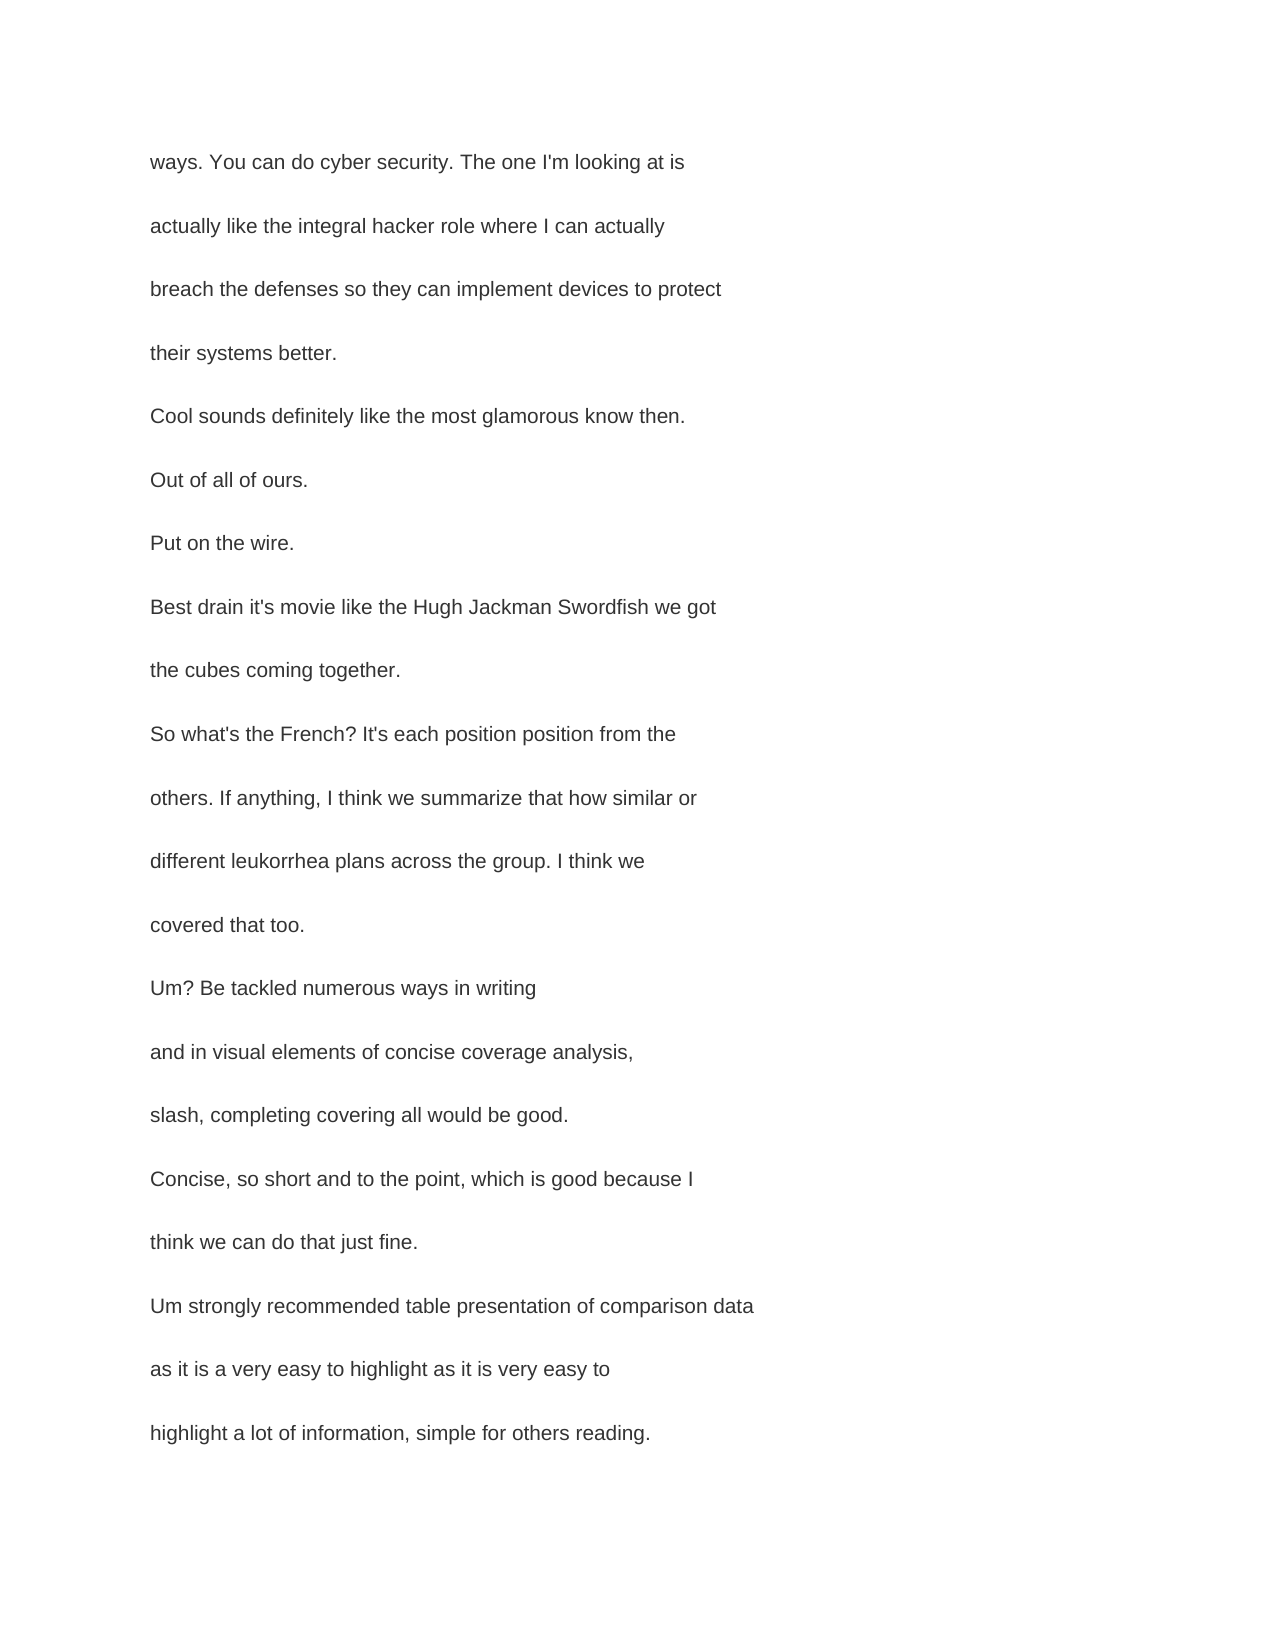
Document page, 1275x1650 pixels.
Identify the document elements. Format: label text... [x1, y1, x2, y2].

text ways. You can do cyber security. The one I'm looking at is [150, 150, 1125, 174]
text actually like the integral hacker role where I can actually [150, 213, 1125, 237]
text and in visual elements of concise coverage analysis, [150, 1039, 1125, 1063]
text Out of all of ours. [150, 468, 1125, 492]
text the cubes coming together. [150, 658, 1125, 682]
text Cool sounds definitely like the most glamorous know then. [150, 404, 1125, 428]
text as it is a very easy to highlight as it is very easy to [150, 1357, 1125, 1381]
text Um strongly recommended table presentation of comparison data [150, 1294, 1125, 1318]
text Best drain it's movie like the Hugh Jackman Swordfish we got [150, 595, 1125, 619]
text Um? Be tackled numerous ways in writing [150, 976, 1125, 1000]
text think we can do that just fine. [150, 1230, 1125, 1254]
text their systems better. [150, 341, 1125, 364]
text breach the defenses so they can implement devices to protect [150, 277, 1125, 301]
text highlight a lot of information, simple for others reading. [150, 1421, 1125, 1445]
text So what's the French? It's each position position from the [150, 722, 1125, 746]
text Concise, so short and to the point, which is good because I [150, 1167, 1125, 1191]
text others. If anything, I think we summarize that how similar or [150, 785, 1125, 809]
text Put on the wire. [150, 531, 1125, 555]
text different leukorrhea plans across the group. I think we [150, 849, 1125, 873]
text slash, completing covering all would be good. [150, 1103, 1125, 1127]
text covered that too. [150, 912, 1125, 936]
